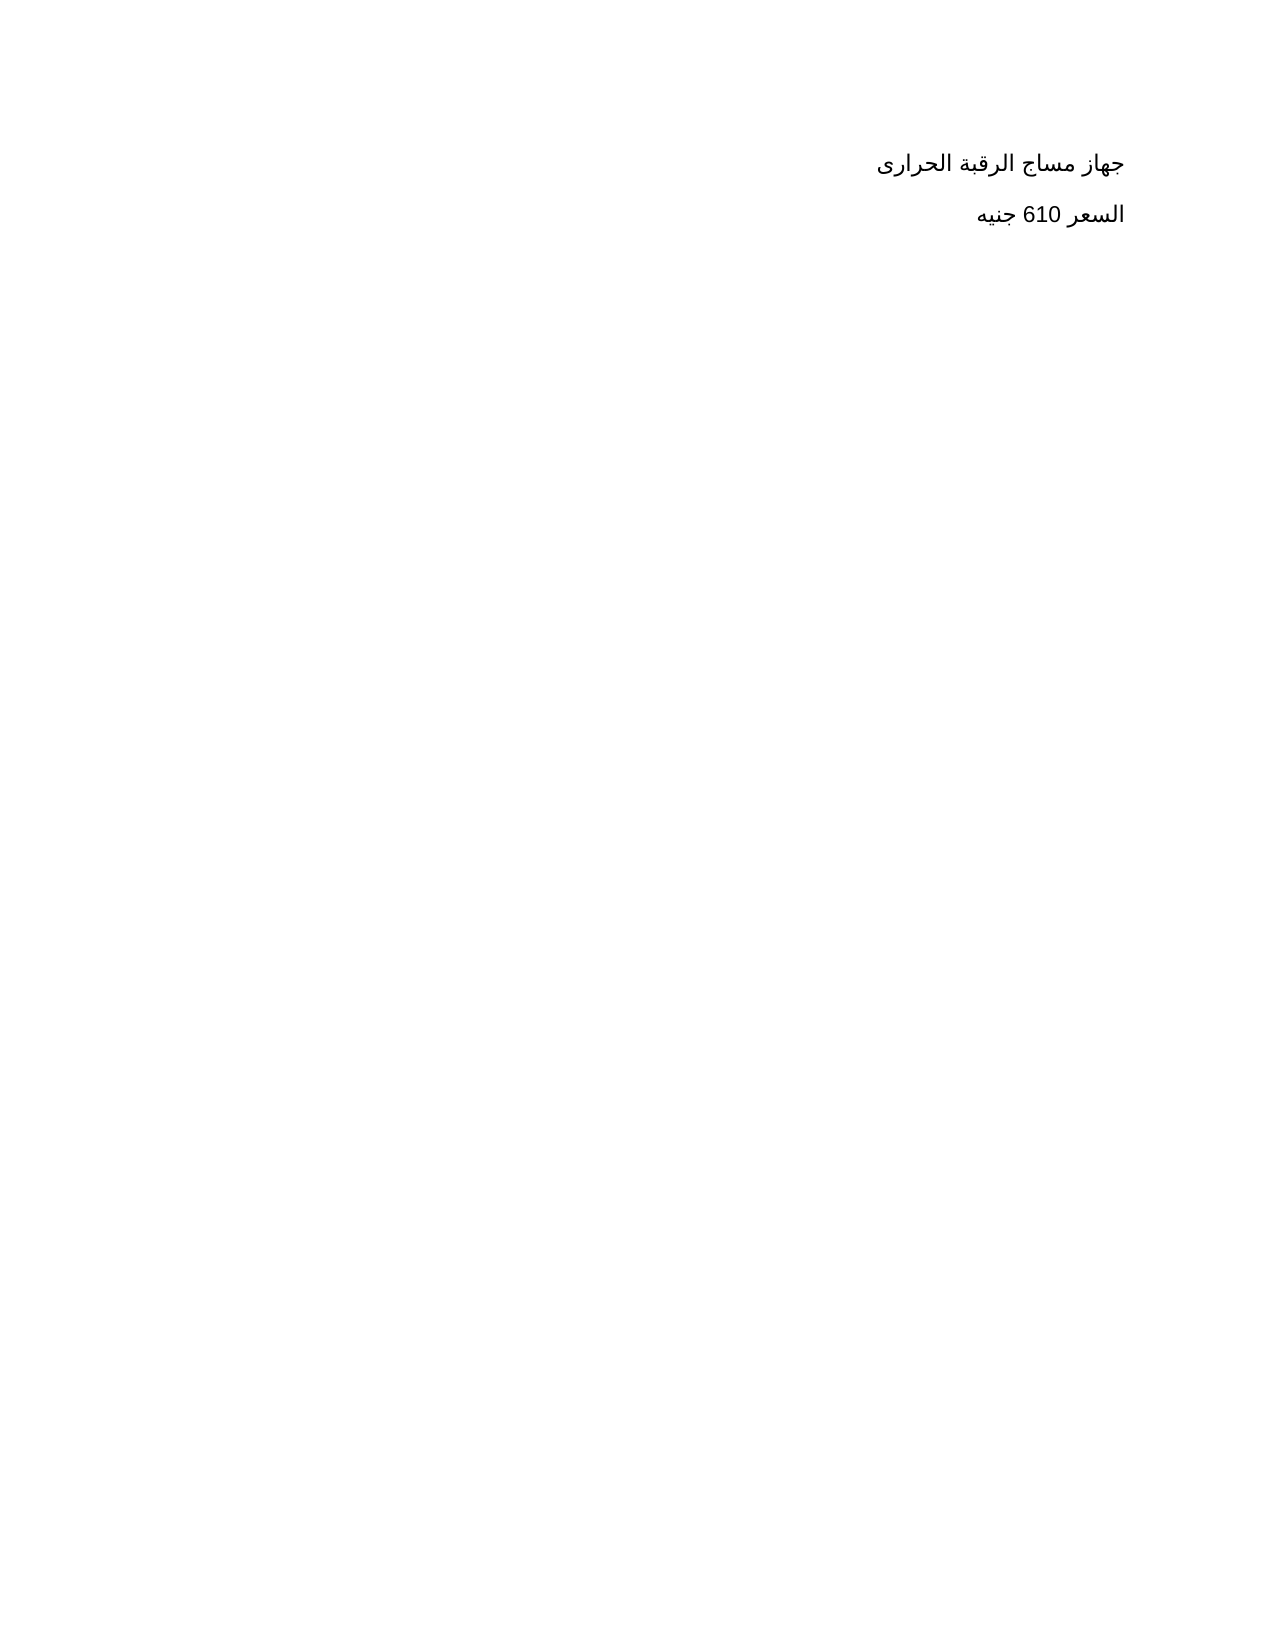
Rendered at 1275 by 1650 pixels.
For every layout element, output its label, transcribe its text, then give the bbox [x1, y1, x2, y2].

text السعر 610 جنيه [150, 201, 1125, 227]
text جهاز مساج الرقبة الحرارى [150, 150, 1125, 176]
